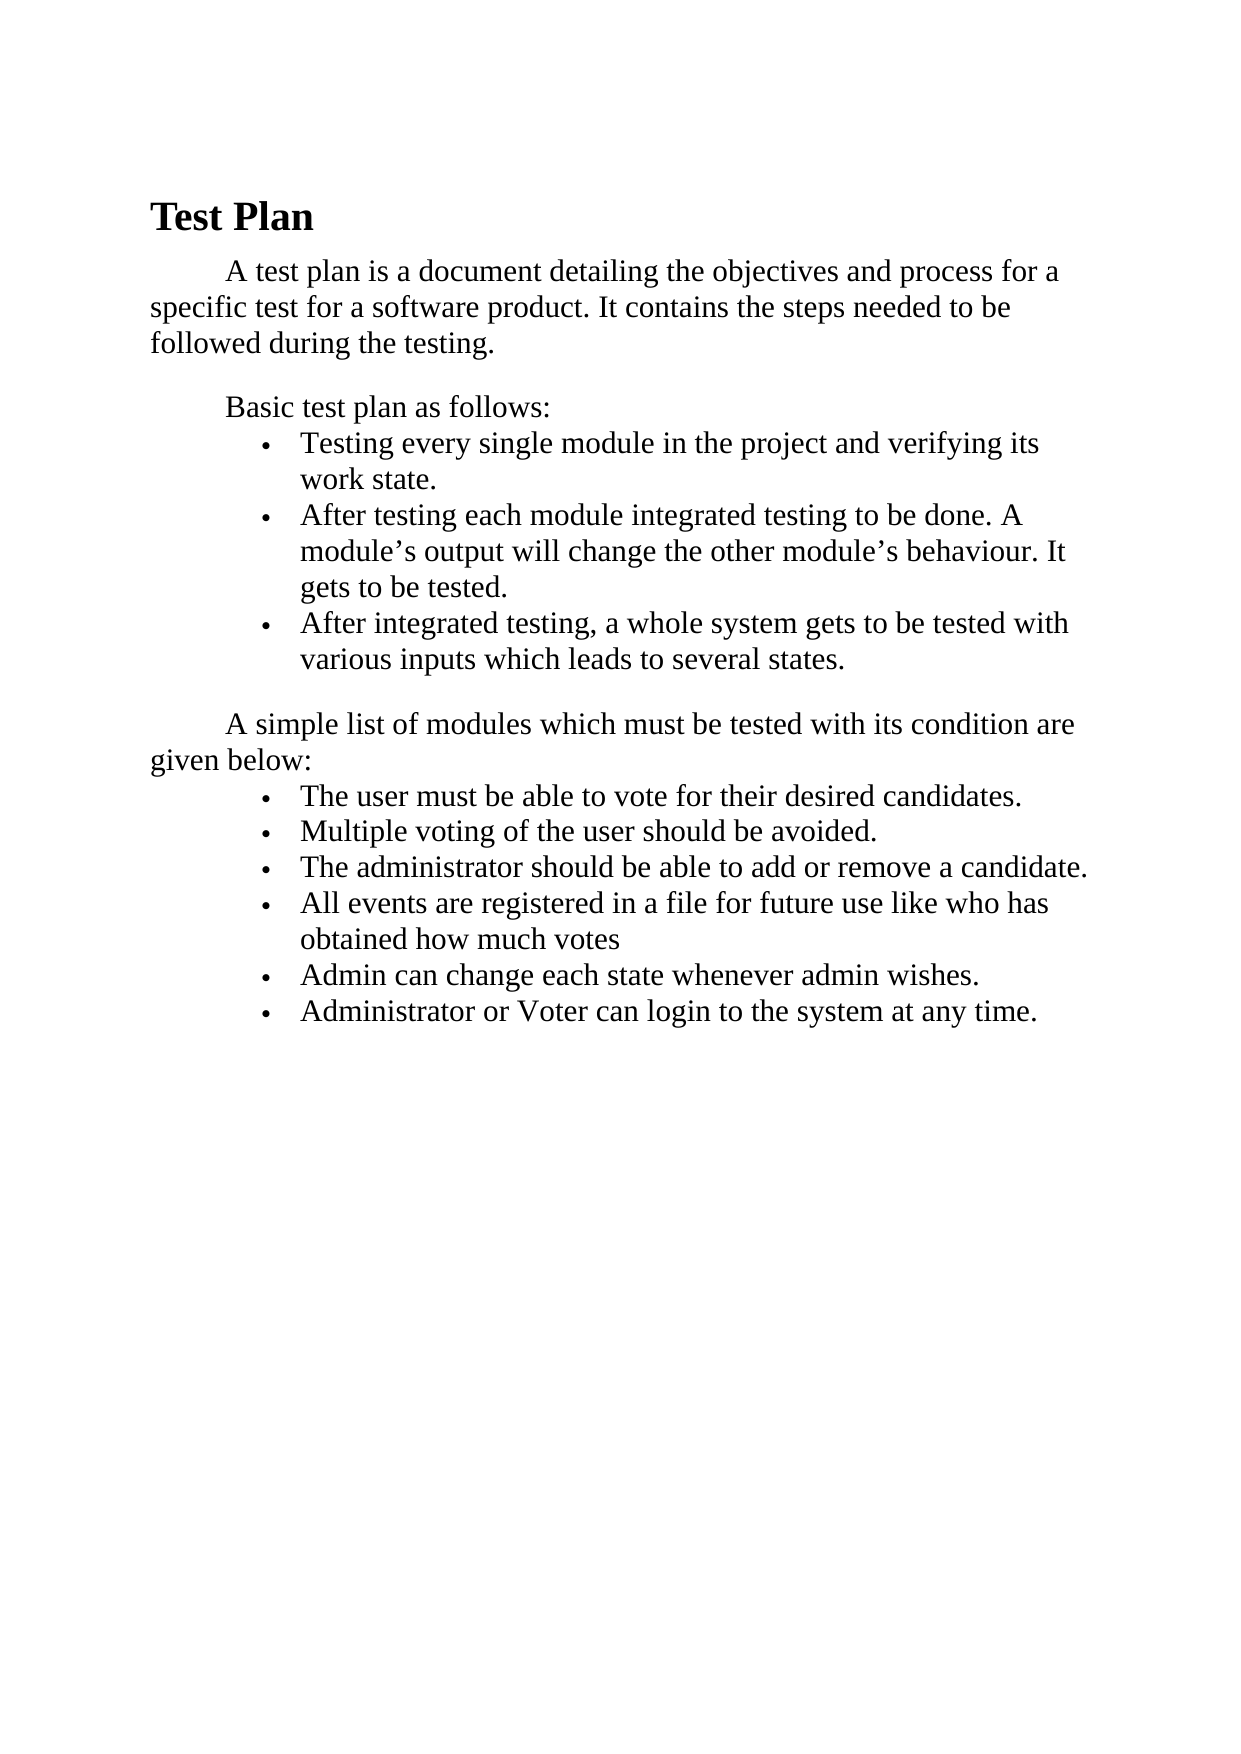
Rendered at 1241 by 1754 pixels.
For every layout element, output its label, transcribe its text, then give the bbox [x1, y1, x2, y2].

list Admin can change each state whenever admin wishes. [262, 956, 1090, 992]
text A test plan is a document detailing the objectives and process for a specific test for a software product. It contains the steps needed to be followed during the testing. [150, 252, 1090, 360]
list The administrator should be able to add or remove a candidate. [262, 849, 1090, 884]
list Administrator or Voter can login to the system at any time. [262, 992, 1090, 1028]
list The user must be able to vote for their desired candidates. [262, 777, 1090, 813]
text A simple list of modules which must be tested with its condition are given below: [150, 705, 1090, 777]
list After integrated testing, a whole system gets to be tested with various inputs which leads to several states. [262, 604, 1090, 676]
text Test Plan [150, 192, 1090, 239]
list All events are registered in a file for future use like who has obtained how much votes [262, 884, 1090, 956]
list After testing each module integrated testing to be done. A module’s output will change the other module’s behaviour. It gets to be tested. [262, 496, 1090, 604]
list Testing every single module in the project and verifying its work state. [262, 424, 1090, 496]
text Basic test plan as follows: [150, 389, 1090, 424]
list Multiple voting of the user should be avoided. [262, 813, 1090, 849]
